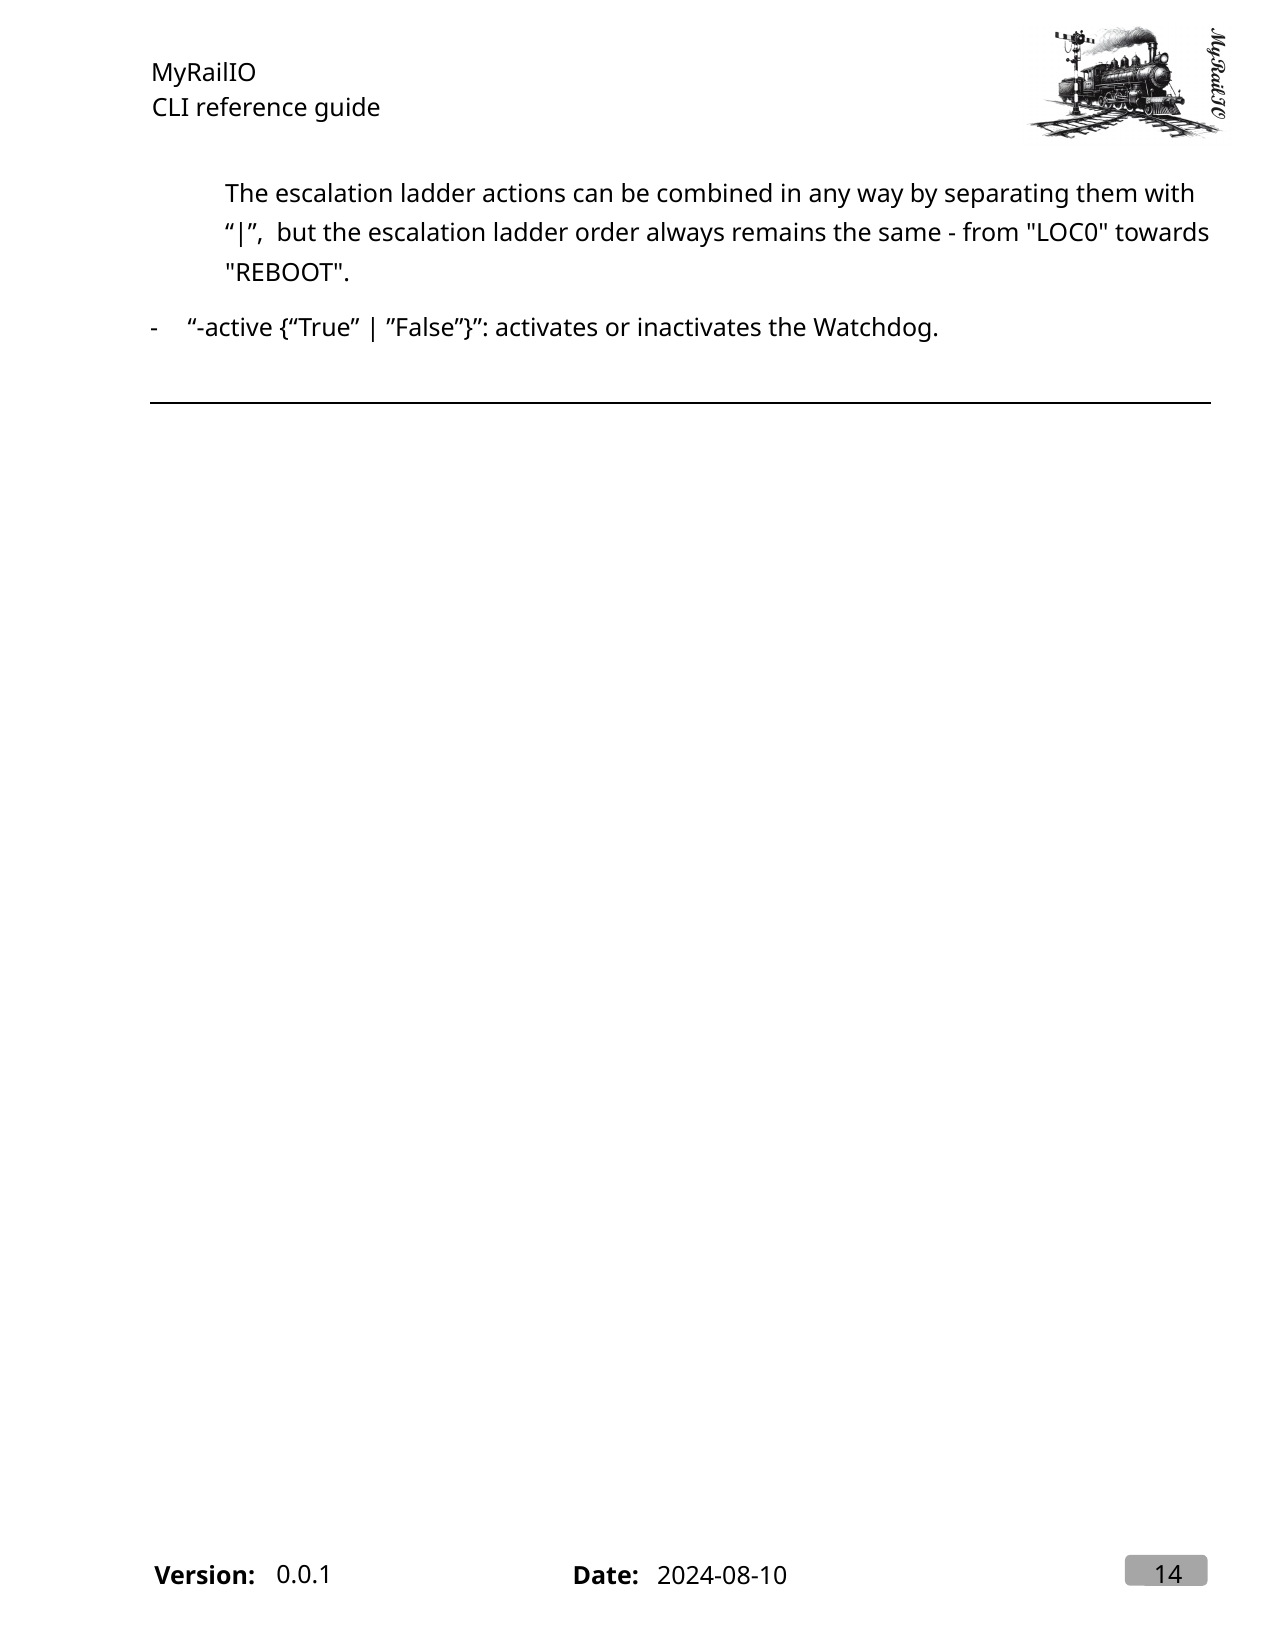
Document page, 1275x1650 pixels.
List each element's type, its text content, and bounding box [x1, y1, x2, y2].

list “-active {“True” | ”False”}”: activates or inactivates the Watchdog. [150, 310, 1211, 344]
picture [1017, 20, 1237, 146]
text The escalation ladder actions can be combined in any way by separating them with “|”, but the escalation ladder order always remains the same - from "LOC0" towards "REBOOT". [225, 176, 1211, 288]
